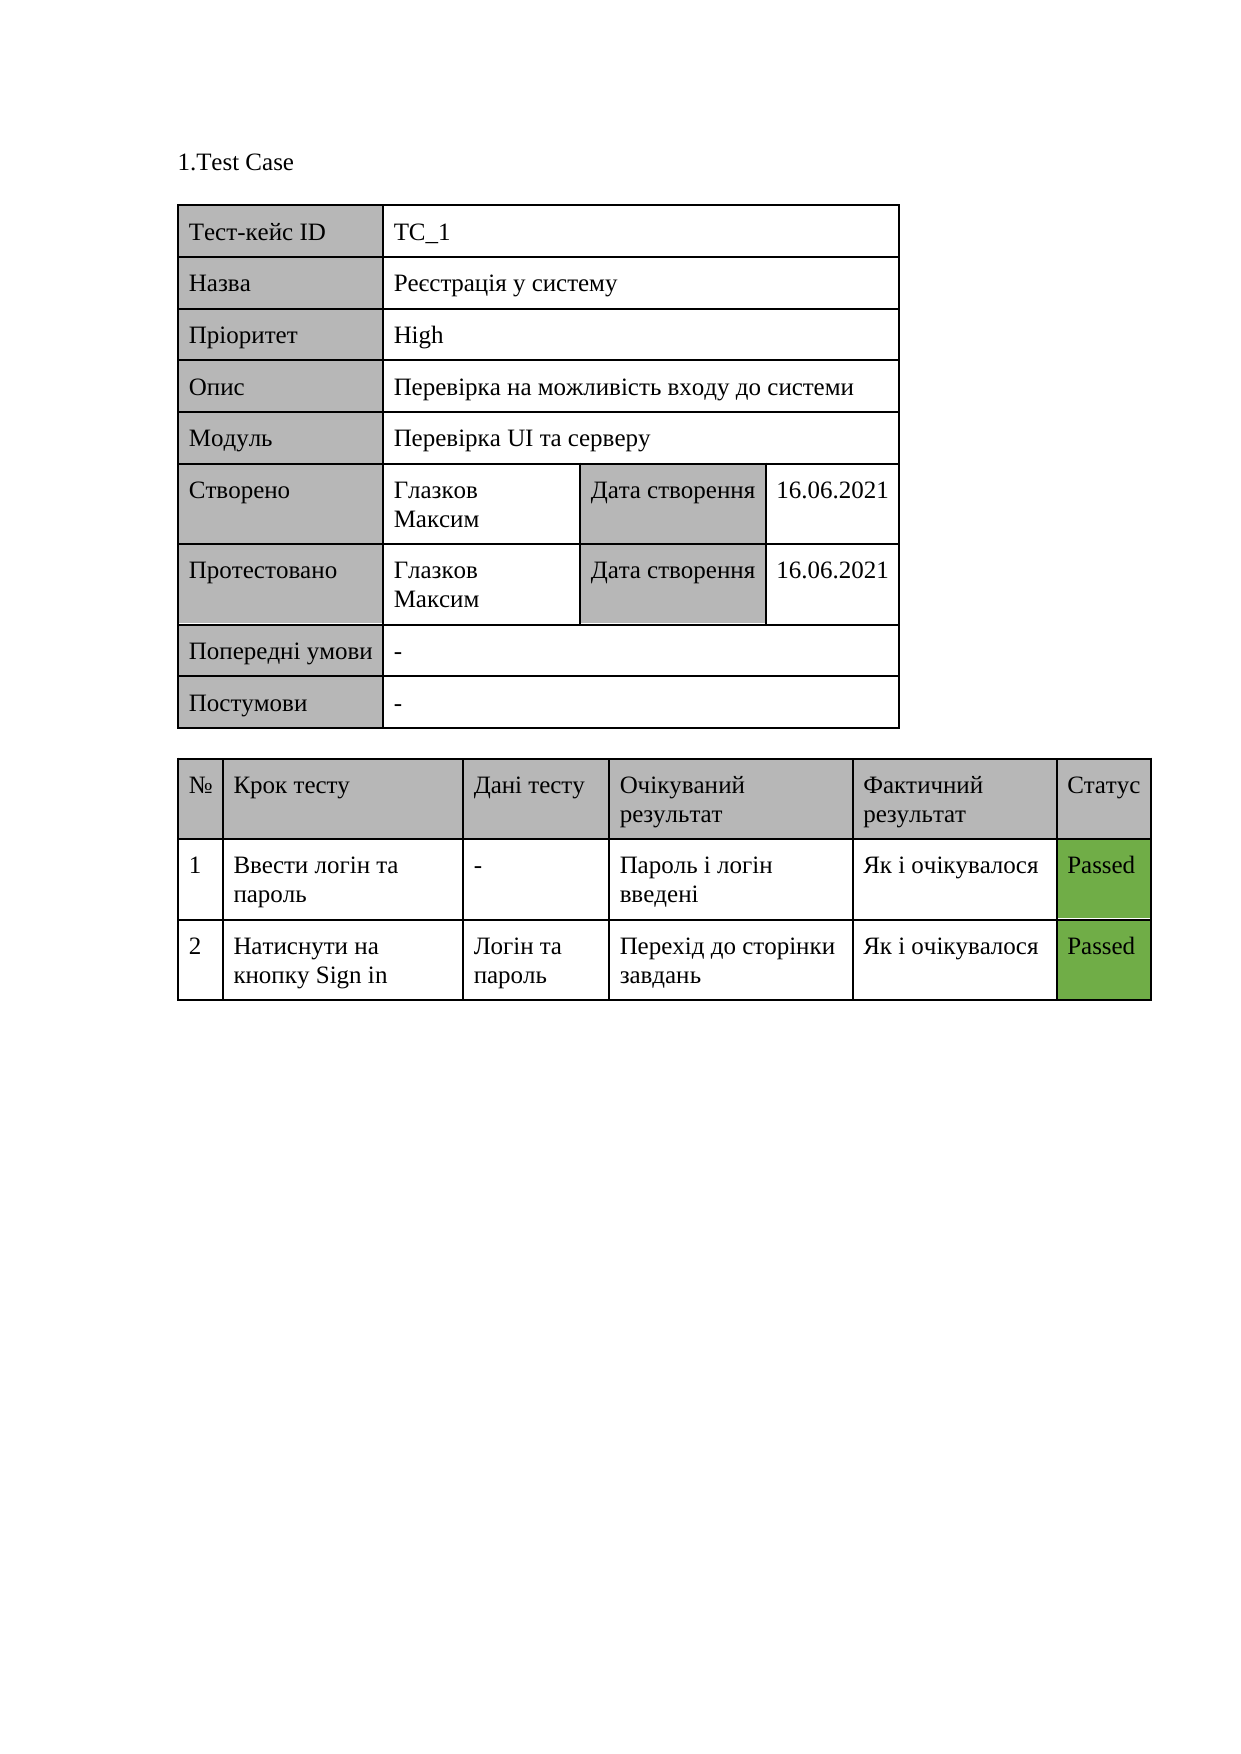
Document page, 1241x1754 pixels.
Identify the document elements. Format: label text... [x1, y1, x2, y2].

table_cell Глазков Максим [384, 465, 579, 543]
table_cell - [464, 840, 608, 918]
table_cell Попередні умови [179, 626, 382, 675]
table_header Крок тесту [224, 760, 462, 838]
table_cell - [384, 626, 898, 675]
table_cell Протестовано [179, 545, 382, 623]
table_cell Опис [179, 361, 382, 411]
table_cell Логін та пароль [464, 921, 608, 999]
table_header Тест-кейс ID [179, 206, 382, 256]
table_cell Модуль [179, 413, 382, 463]
table_cell Дата створення [581, 545, 765, 623]
table_cell Реєстрація у систему [384, 258, 898, 308]
table_cell 16.06.2021 [767, 545, 898, 623]
table_cell 1 [179, 840, 222, 918]
table_cell Перевірка на можливість входу до системи [384, 361, 898, 411]
table_header Очікуваний результат [610, 760, 852, 838]
table_header Статус [1058, 760, 1150, 838]
table_cell - [384, 677, 898, 727]
table_cell Passed [1058, 921, 1150, 999]
table_cell Створено [179, 465, 382, 543]
table_cell Назва [179, 258, 382, 308]
table_cell Ввести логін та пароль [224, 840, 462, 918]
table_cell 16.06.2021 [767, 465, 898, 543]
table_cell 2 [179, 921, 222, 999]
table_cell Пріоритет [179, 310, 382, 359]
table_cell Перехід до сторінки завдань [610, 921, 852, 999]
table_cell Глазков Максим [384, 545, 579, 623]
table_header Фактичний результат [854, 760, 1056, 838]
table_header ТС_1 [384, 206, 898, 256]
table_cell Passed [1058, 840, 1150, 918]
table_header Дані тесту [464, 760, 608, 838]
table_cell Як і очікувалося [854, 840, 1056, 918]
table_cell Пароль і логін введені [610, 840, 852, 918]
table_header № [179, 760, 222, 838]
table_cell Постумови [179, 677, 382, 727]
table_cell Перевірка UI та серверу [384, 413, 898, 463]
table_cell Дата створення [581, 465, 765, 543]
table_cell Як і очікувалося [854, 921, 1056, 999]
table_cell High [384, 310, 898, 359]
table_cell Натиснути на кнопку Sign in [224, 921, 462, 999]
text 1.Test Case [177, 147, 1152, 176]
